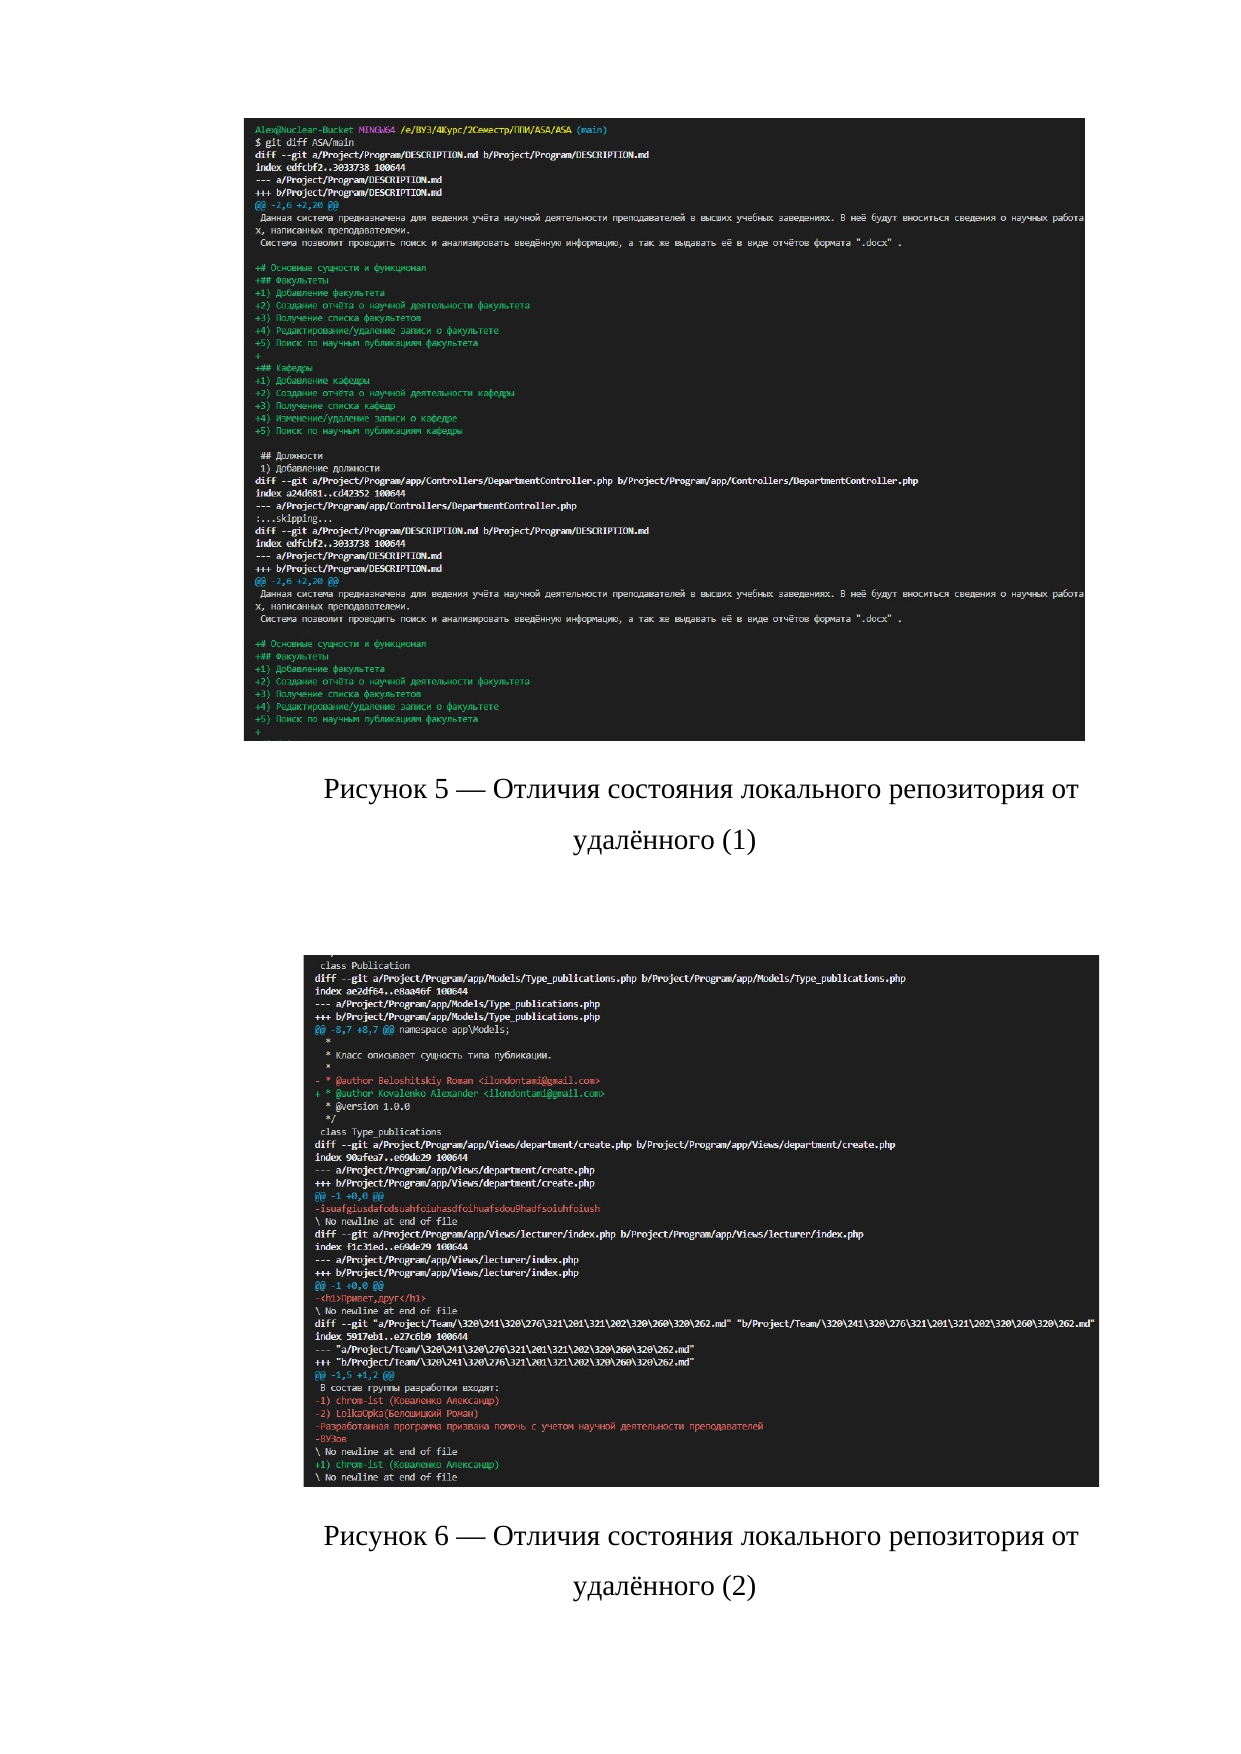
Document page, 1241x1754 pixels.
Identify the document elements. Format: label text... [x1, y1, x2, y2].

picture [303, 955, 1100, 1487]
text Рисунок 6 — Отличия состояния локального репозитория от удалённого (2) [177, 1518, 1152, 1601]
picture [243, 118, 1085, 741]
text Рисунок 5 — Отличия состояния локального репозитория от удалённого (1) [177, 771, 1152, 855]
